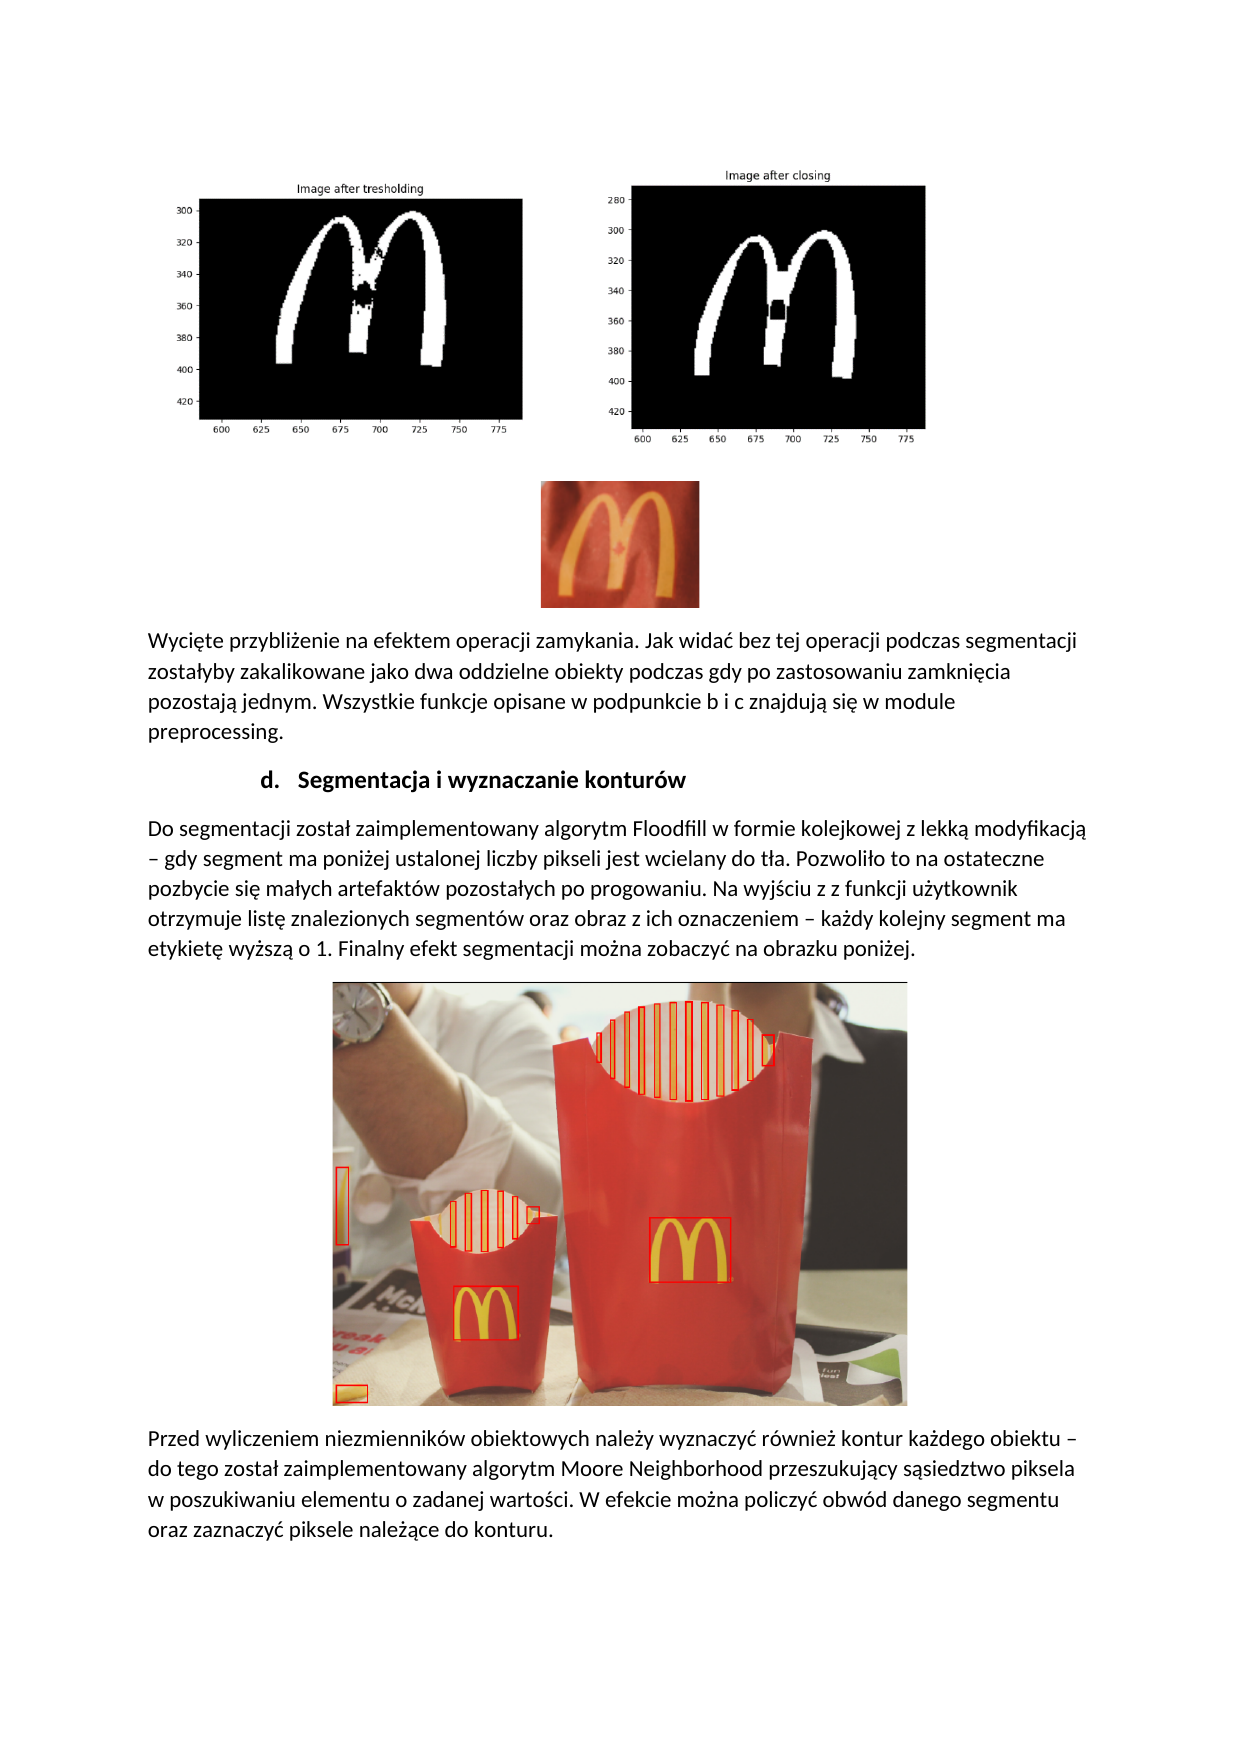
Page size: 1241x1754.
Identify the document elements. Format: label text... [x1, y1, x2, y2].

text Przed wyliczeniem niezmienników obiektowych należy wyznaczyć również kontur każdego obiektu – do tego został zaimplementowany algorytm Moore Neighborhood przeszukujący sąsiedztwo piksela w poszukiwaniu elementu o zadanej wartości. W efekcie można policzyć obwód danego segmentu oraz zaznaczyć piksele należące do konturu. [148, 1424, 1093, 1543]
text Wycięte przybliżenie na efektem operacji zamykania. Jak widać bez tej operacji podczas segmentacji zostałyby zakalikowane jako dwa oddzielne obiekty podczas gdy po zastosowaniu zamknięcia pozostają jednym. Wszystkie funkcje opisane w podpunkcie b i c znajdują się w module preprocessing. [148, 627, 1093, 745]
list Segmentacja i wyznaczanie konturów [260, 764, 1093, 794]
picture [147, 147, 983, 463]
picture [540, 481, 700, 608]
picture [332, 981, 908, 1406]
text Do segmentacji został zaimplementowany algorytm Floodfill w formie kolejkowej z lekką modyfikacją – gdy segment ma poniżej ustalonej liczby pikseli jest wcielany do tła. Pozwoliło to na ostateczne pozbycie się małych artefaktów pozostałych po progowaniu. Na wyjściu z z funkcji użytkownik otrzymuje listę znalezionych segmentów oraz obraz z ich oznaczeniem – każdy kolejny segment ma etykietę wyższą o 1. Finalny efekt segmentacji można zobaczyć na obrazku poniżej. [148, 814, 1093, 962]
